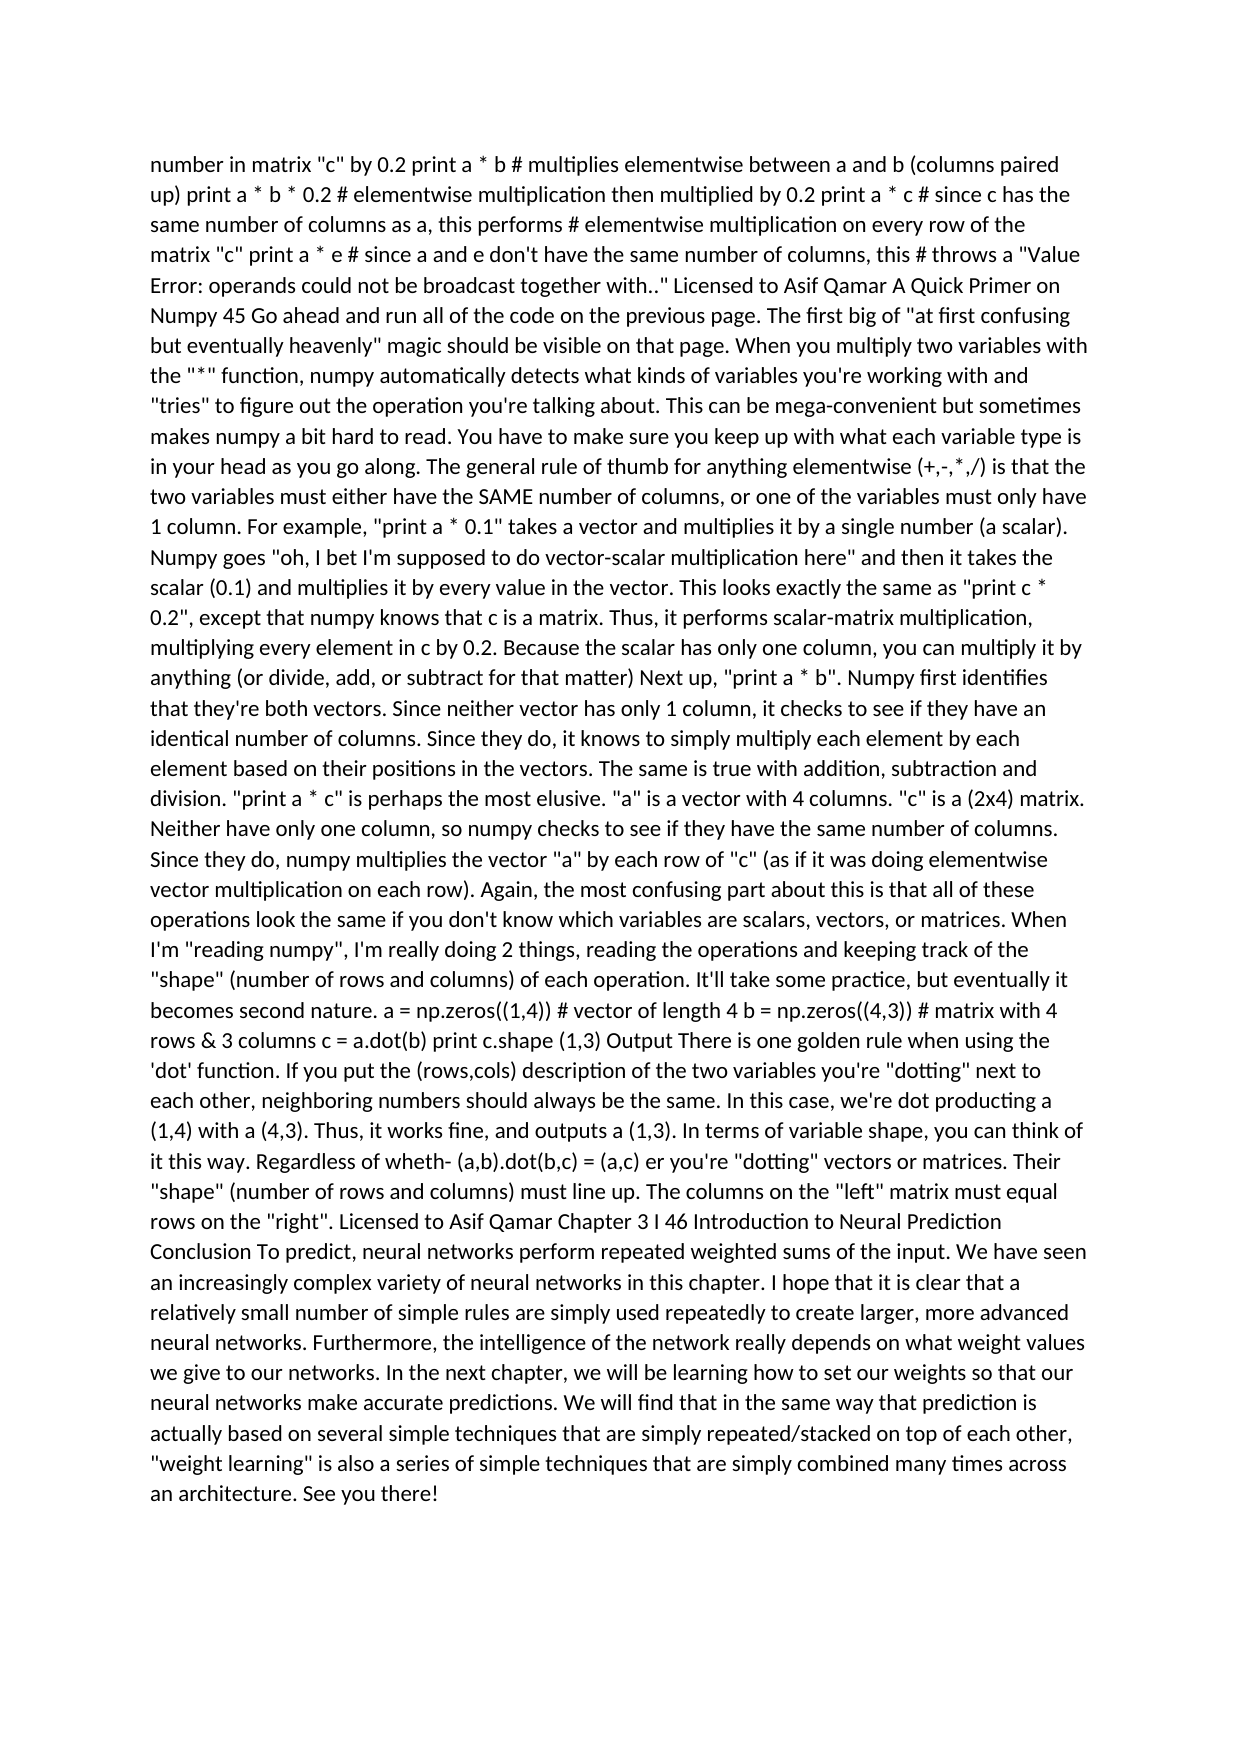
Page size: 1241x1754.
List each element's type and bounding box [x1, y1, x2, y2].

text [150, 150, 1090, 1507]
